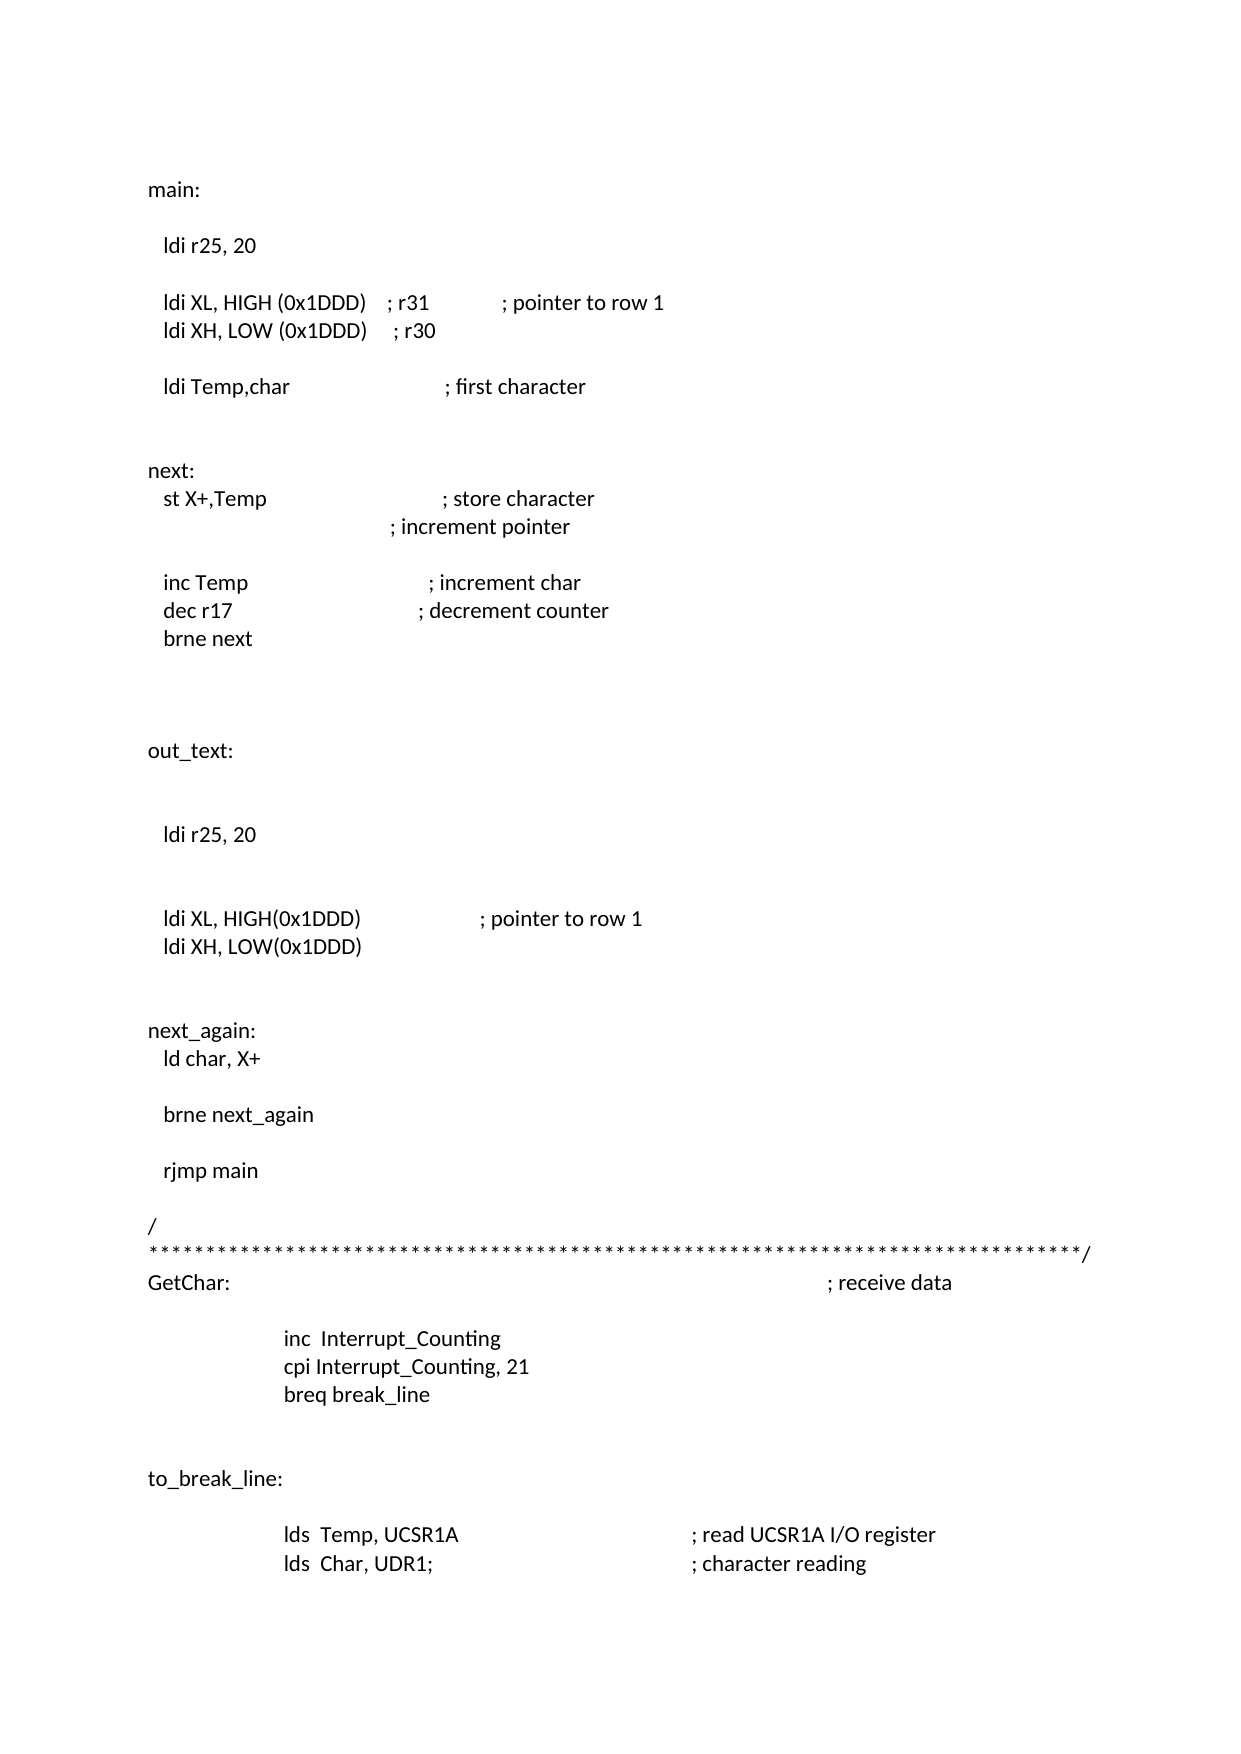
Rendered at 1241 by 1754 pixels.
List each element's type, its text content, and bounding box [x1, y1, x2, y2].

text breq break_line [148, 1381, 1093, 1408]
text next_again: [148, 1016, 1093, 1044]
text ldi r25, 20 [148, 820, 1093, 848]
text brne next_again [148, 1100, 1093, 1128]
text ldi r25, 20 [148, 232, 1093, 260]
text inc Temp ; increment char [148, 568, 1093, 596]
text st X+,Temp ; store character [148, 484, 1093, 512]
text next: [148, 456, 1093, 484]
text ldi XL, HIGH (0x1DDD) ; r31 ; pointer to row 1 [148, 288, 1093, 316]
text lds Temp, UCSR1A ; read UCSR1A I/O register [148, 1521, 1093, 1549]
text to_break_line: [148, 1464, 1093, 1493]
text inc Interrupt_Counting [148, 1324, 1093, 1352]
text /**********************************************************************************/ [148, 1212, 1093, 1268]
text ldi XH, LOW(0x1DDD) [148, 932, 1093, 960]
text rjmp main [148, 1156, 1093, 1184]
text brne next [148, 624, 1093, 652]
text ldi XH, LOW (0x1DDD) ; r30 [148, 316, 1093, 344]
text ldi XL, HIGH(0x1DDD) ; pointer to row 1 [148, 904, 1093, 932]
text out_text: [148, 736, 1093, 764]
text main: [148, 176, 1093, 204]
text ld char, X+ [148, 1044, 1093, 1072]
text ; increment pointer [148, 512, 1093, 540]
text dec r17 ; decrement counter [148, 596, 1093, 624]
text GetChar: ; receive data [148, 1268, 1093, 1296]
text lds Char, UDR1; ; character reading [148, 1549, 1093, 1577]
text ldi Temp,char ; first character [148, 372, 1093, 400]
text cpi Interrupt_Counting, 21 [148, 1352, 1093, 1381]
